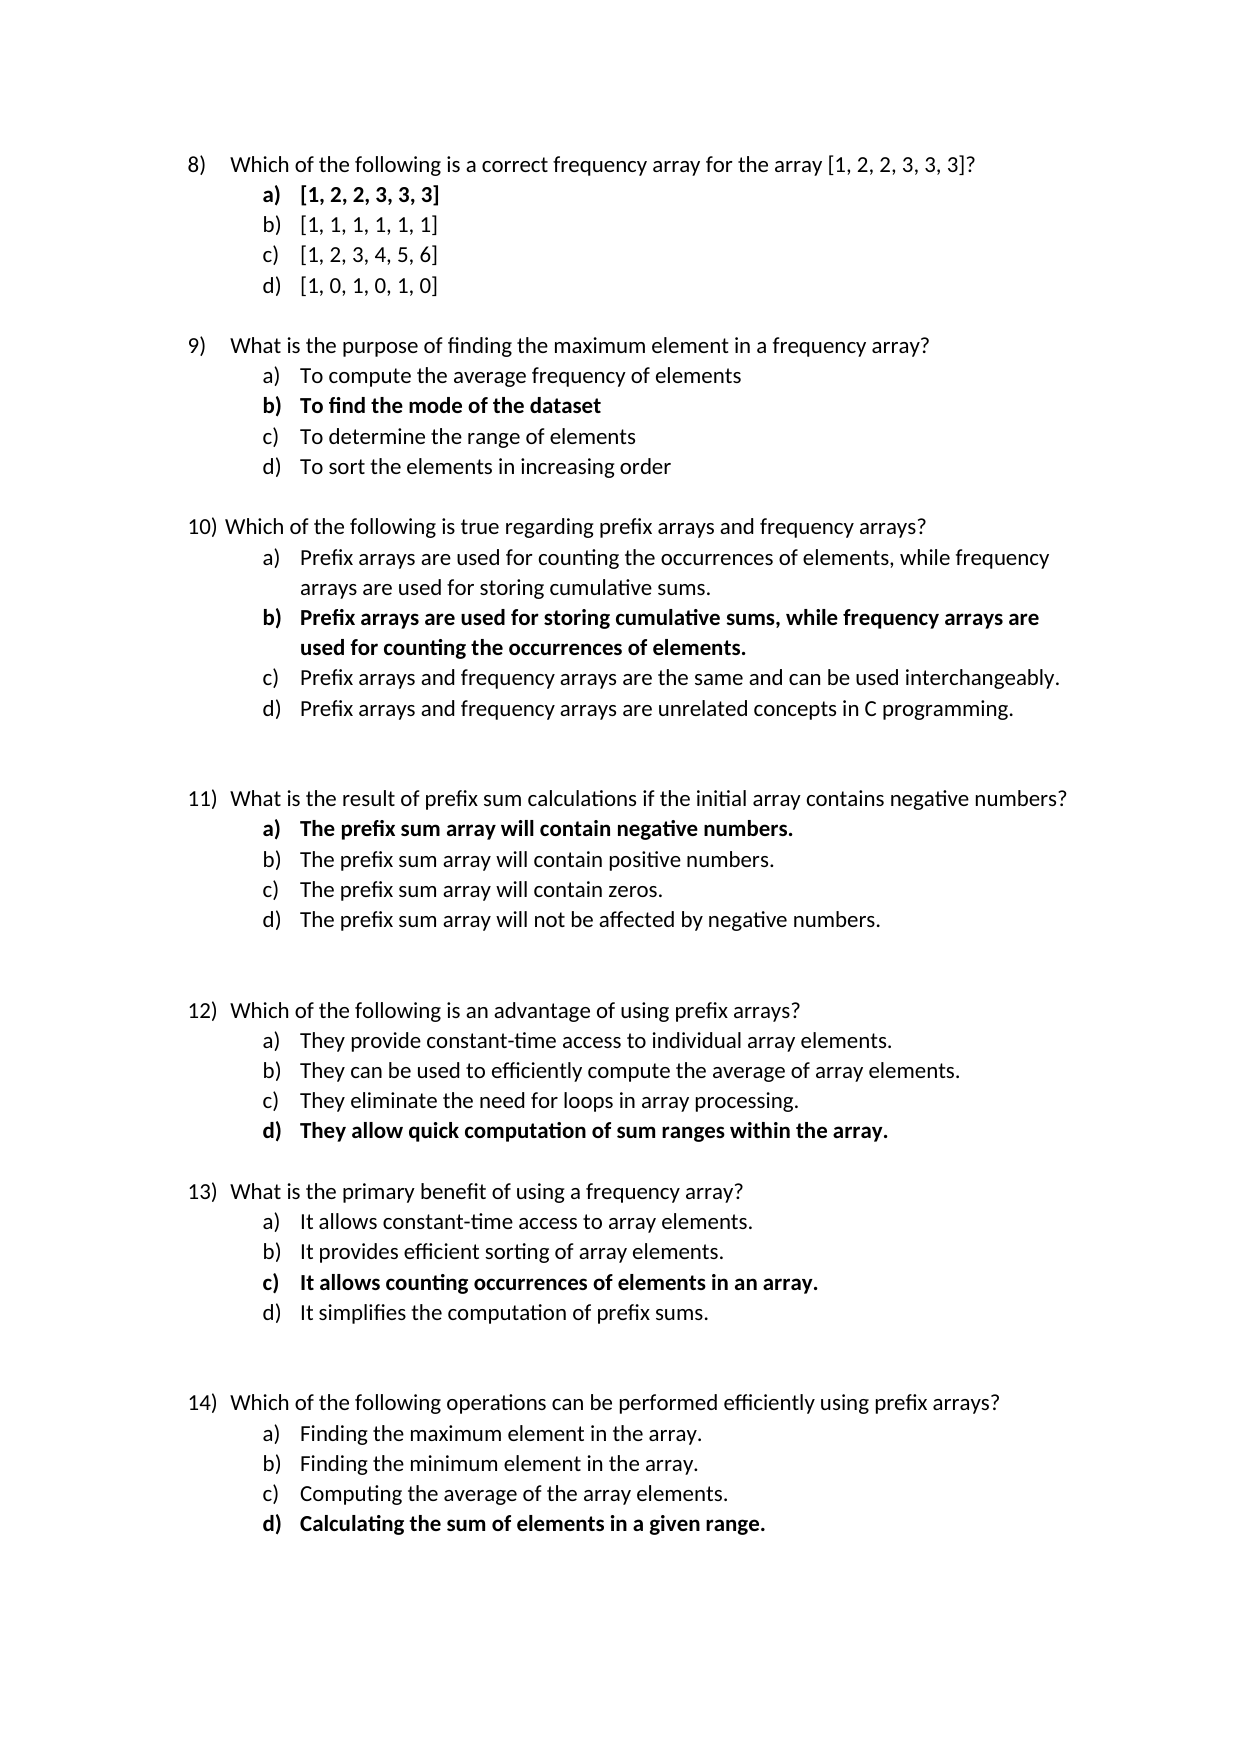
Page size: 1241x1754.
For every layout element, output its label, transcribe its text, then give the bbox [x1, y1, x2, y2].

list Which of the following operations can be performed efficiently using prefix arrays? [187, 1388, 1090, 1417]
list What is the purpose of finding the maximum element in a frequency array? [187, 331, 1090, 359]
list To determine the range of elements [262, 422, 1090, 450]
list It provides efficient sorting of array elements. [262, 1237, 1090, 1266]
list They provide constant-time access to individual array elements. [262, 1026, 1090, 1054]
list To find the mode of the dataset [262, 392, 1090, 420]
list The prefix sum array will contain zeros. [262, 875, 1090, 903]
list Finding the minimum element in the array. [262, 1449, 1090, 1477]
list They eliminate the need for loops in array processing. [262, 1086, 1090, 1114]
list It simplifies the computation of prefix sums. [262, 1298, 1090, 1326]
list It allows counting occurrences of elements in an array. [262, 1268, 1090, 1296]
list Calculating the sum of elements in a given range. [262, 1509, 1090, 1537]
list What is the result of prefix sum calculations if the initial array contains negative numbers? [187, 784, 1090, 812]
list [1, 2, 2, 3, 3, 3] [262, 180, 1090, 208]
list It allows constant-time access to array elements. [262, 1207, 1090, 1235]
list [1, 2, 3, 4, 5, 6] [262, 241, 1090, 269]
list The prefix sum array will contain negative numbers. [262, 814, 1090, 843]
list Prefix arrays are used for counting the occurrences of elements, while frequency arrays are used for storing cumulative sums. [262, 543, 1090, 601]
list Which of the following is a correct frequency array for the array [1, 2, 2, 3, 3, 3]? [187, 150, 1090, 178]
list They can be used to efficiently compute the average of array elements. [262, 1056, 1090, 1084]
list [1, 0, 1, 0, 1, 0] [262, 271, 1090, 299]
list They allow quick computation of sum ranges within the array. [262, 1117, 1090, 1145]
list Which of the following is an advantage of using prefix arrays? [187, 996, 1090, 1024]
list Which of the following is true regarding prefix arrays and frequency arrays? [187, 512, 1090, 541]
list Prefix arrays and frequency arrays are unrelated concepts in C programming. [262, 694, 1090, 722]
list Computing the average of the array elements. [262, 1479, 1090, 1507]
list Prefix arrays and frequency arrays are the same and can be used interchangeably. [262, 663, 1090, 692]
list The prefix sum array will not be affected by negative numbers. [262, 905, 1090, 933]
list To sort the elements in increasing order [262, 452, 1090, 480]
list Prefix arrays are used for storing cumulative sums, while frequency arrays are used for counting the occurrences of elements. [262, 603, 1090, 661]
list To compute the average frequency of elements [262, 361, 1090, 389]
list The prefix sum array will contain positive numbers. [262, 845, 1090, 873]
list What is the primary benefit of using a frequency array? [187, 1177, 1090, 1205]
list [1, 1, 1, 1, 1, 1] [262, 210, 1090, 238]
list Finding the maximum element in the array. [262, 1419, 1090, 1447]
